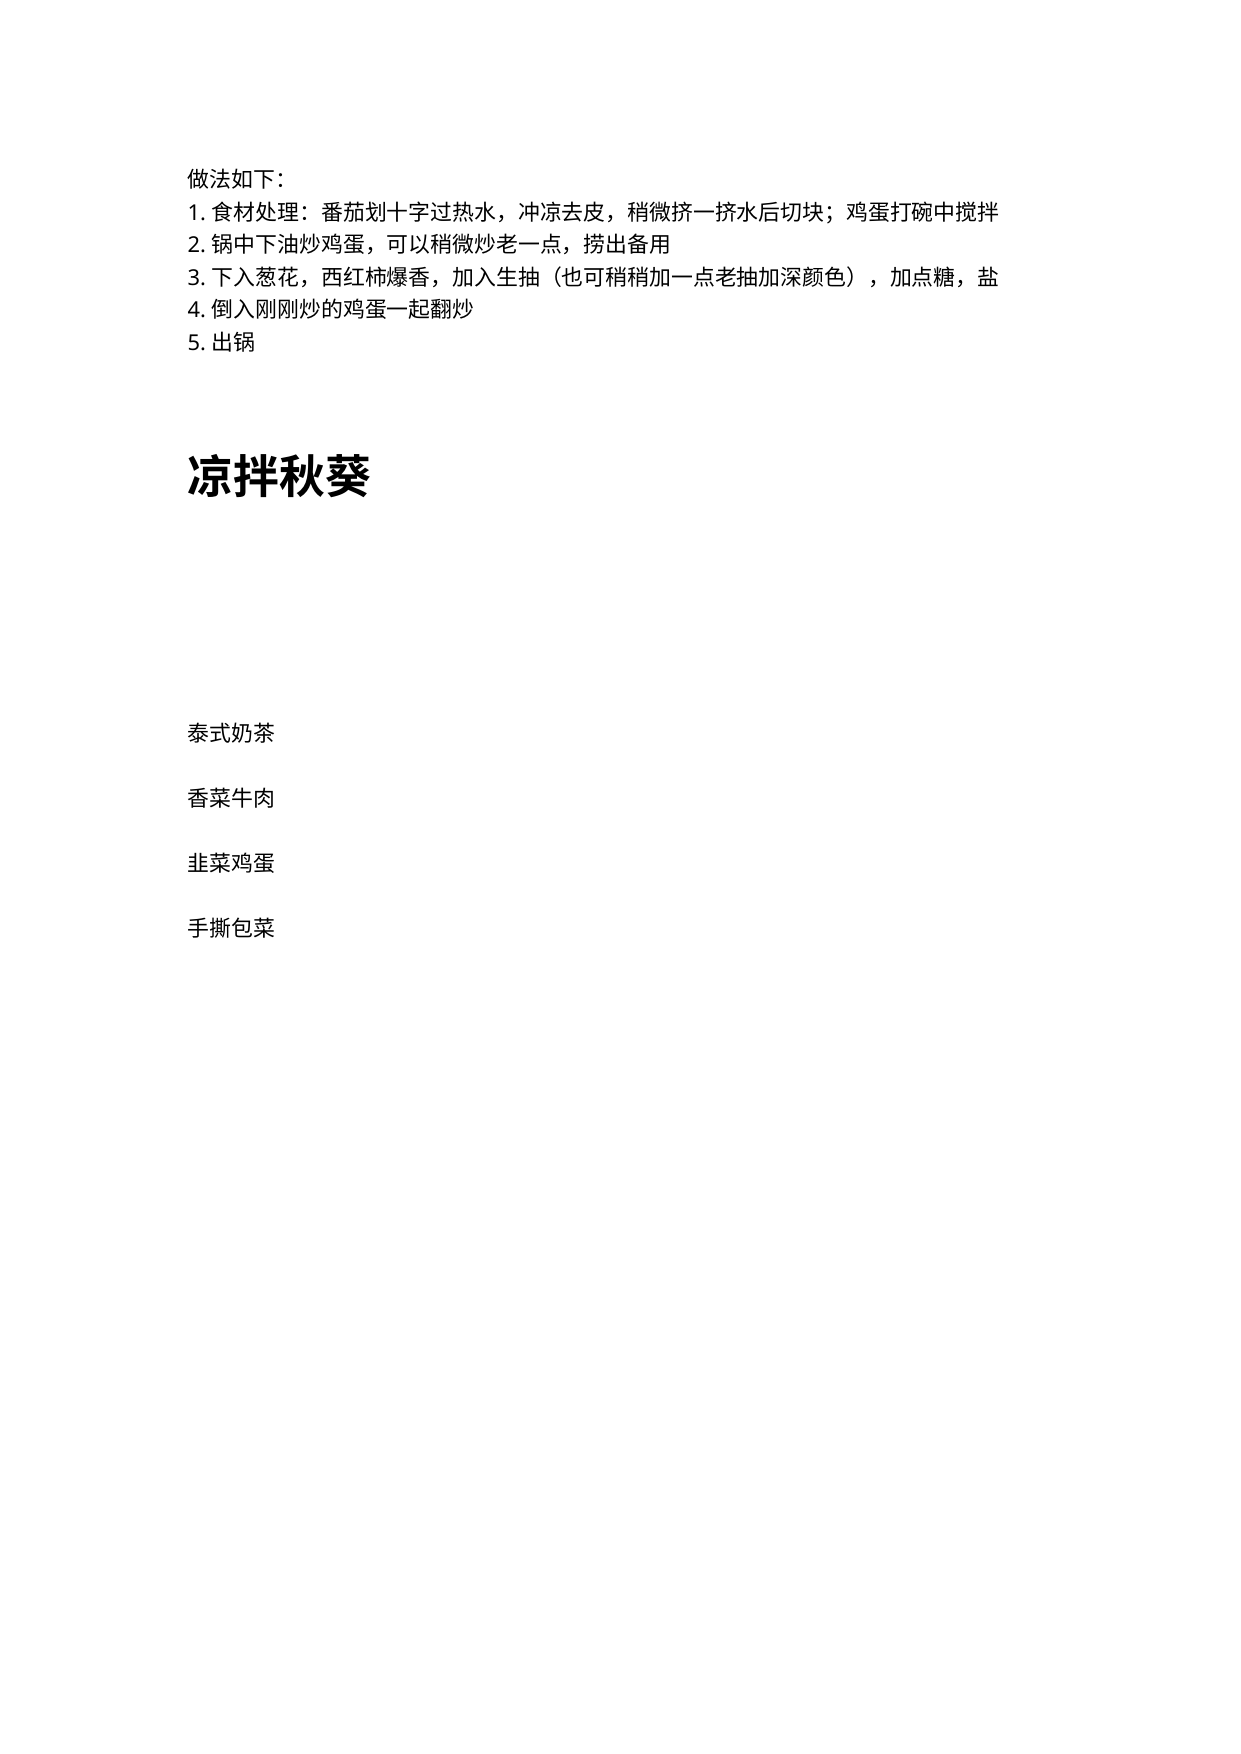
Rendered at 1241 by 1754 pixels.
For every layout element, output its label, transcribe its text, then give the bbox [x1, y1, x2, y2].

text 4. 倒入刚刚炒的鸡蛋一起翻炒 [187, 292, 1053, 324]
text 手撕包菜 [187, 910, 1053, 943]
subtitle 凉拌秋葵 [187, 425, 1053, 522]
text 韭菜鸡蛋 [187, 845, 1053, 878]
text 香菜牛肉 [187, 780, 1053, 813]
text 做法如下： [187, 162, 1053, 194]
text 5. 出锅 [187, 324, 1053, 357]
text 泰式奶茶 [187, 715, 1053, 748]
text 1. 食材处理：番茄划十字过热水，冲凉去皮，稍微挤一挤水后切块；鸡蛋打碗中搅拌 [187, 194, 1053, 227]
text 2. 锅中下油炒鸡蛋，可以稍微炒老一点，捞出备用 [187, 227, 1053, 259]
text 3. 下入葱花，西红柿爆香，加入生抽（也可稍稍加一点老抽加深颜色），加点糖，盐 [187, 259, 1053, 292]
